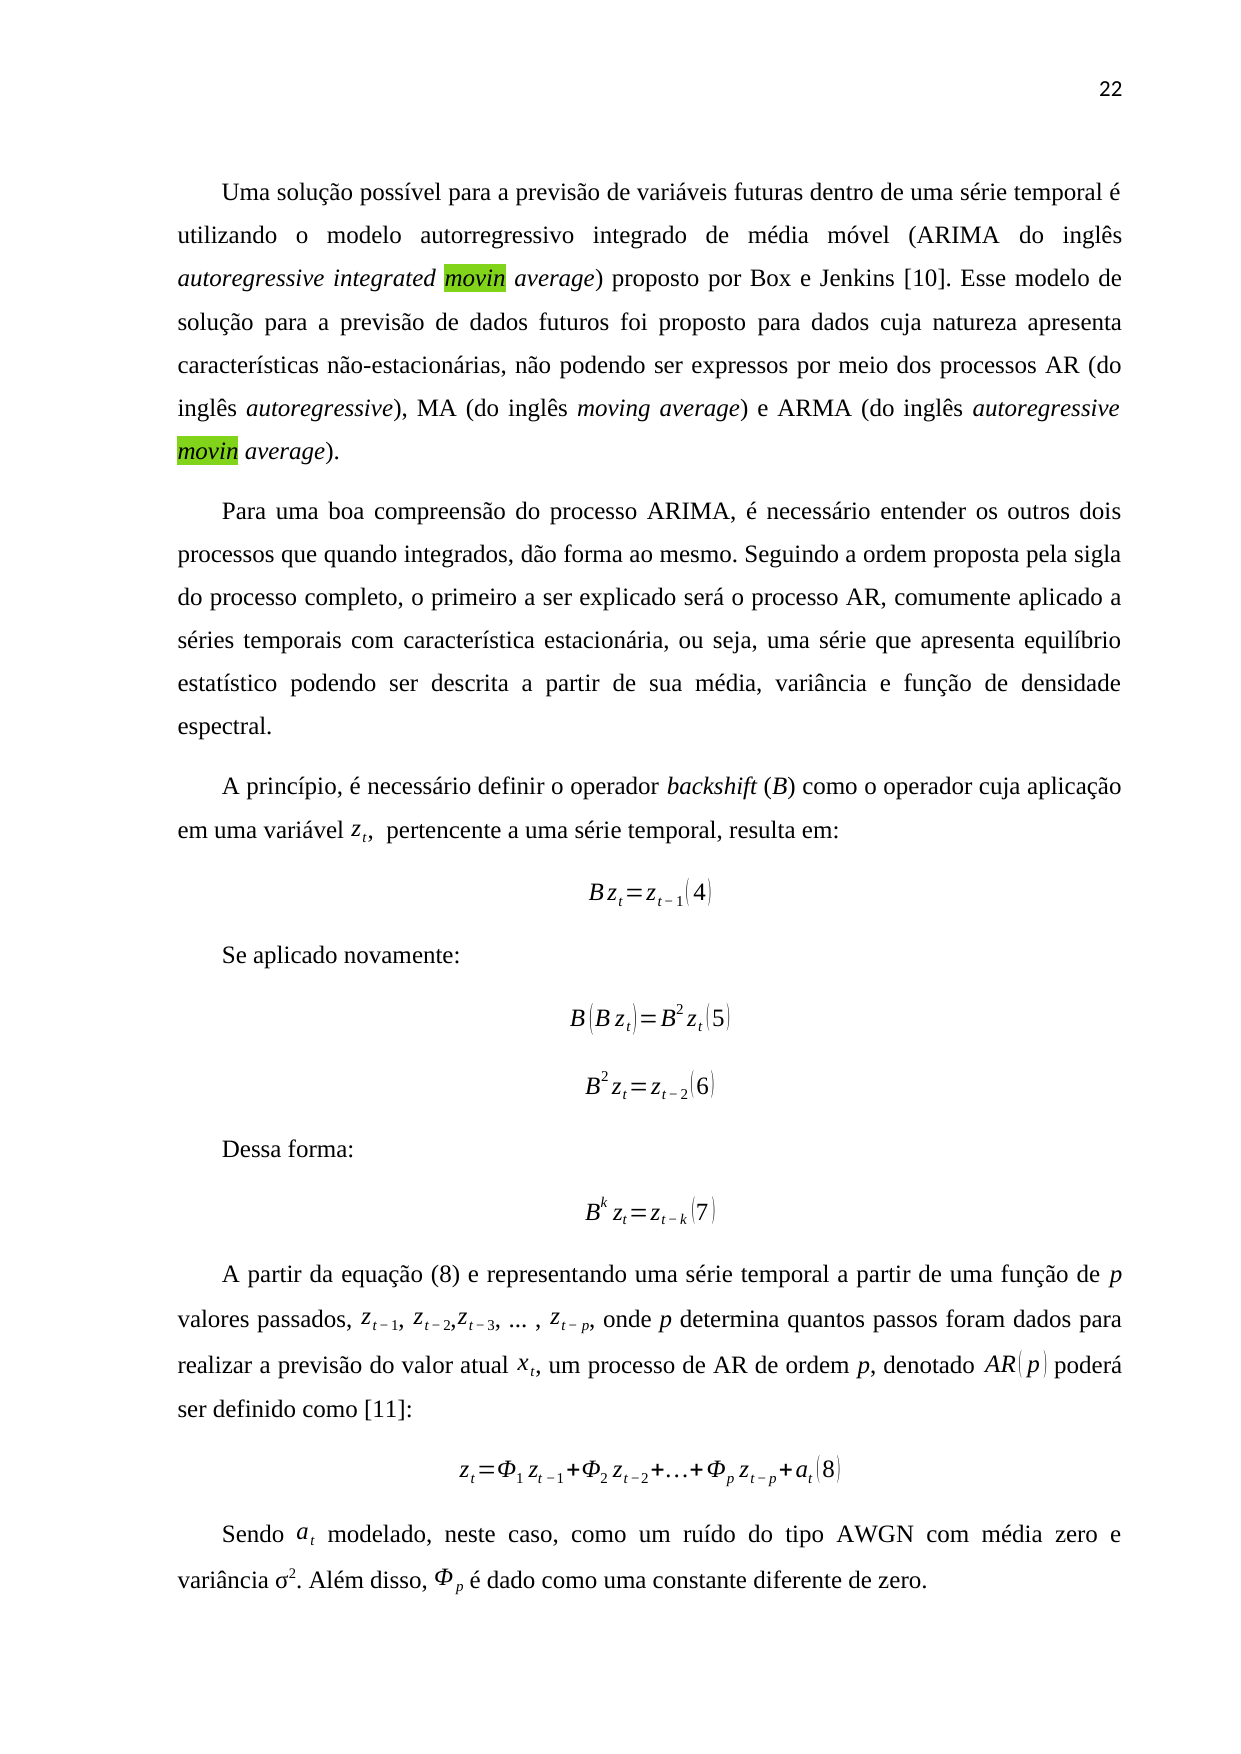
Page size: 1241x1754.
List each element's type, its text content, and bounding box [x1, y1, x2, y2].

text Sendo modelado, neste caso, como um ruído do tipo AWGN com média zero e variância σ2. Além disso, é dado como uma constante diferente de zero. [177, 1518, 1122, 1595]
text Para uma boa compreensão do processo ARIMA, é necessário entender os outros dois processos que quando integrados, dão forma ao mesmo. Seguindo a ordem proposta pela sigla do processo completo, o primeiro a ser explicado será o processo AR, comumente aplicado a séries temporais com característica estacionária, ou seja, uma série que apresenta equilíbrio estatístico podendo ser descrita a partir de sua média, variância e função de densidade espectral. [177, 496, 1122, 740]
text Dessa forma: [177, 1134, 1122, 1163]
text A princípio, é necessário definir o operador backshift (B) como o operador cuja aplicação em uma variável , pertencente a uma série temporal, resulta em: [177, 771, 1122, 846]
text Uma solução possível para a previsão de variáveis futuras dentro de uma série temporal é utilizando o modelo autorregressivo integrado de média móvel (ARIMA do inglês autoregressive integrated movin average) proposto por Box e Jenkins . Esse modelo de solução para a previsão de dados futuros foi proposto para dados cuja natureza apresenta características não-estacionárias, não podendo ser expressos por meio dos processos AR (do inglês autoregressive), MA (do inglês moving average) e ARMA (do inglês autoregressive movin average). [177, 177, 1122, 465]
text A partir da equação (8) e representando uma série temporal a partir de uma função de p valores passados, , ,, ... , , onde p determina quantos passos foram dados para realizar a previsão do valor atual , um processo de AR de ordem p, denotado poderá ser definido como : [177, 1259, 1122, 1423]
text Se aplicado novamente: [177, 941, 1122, 969]
